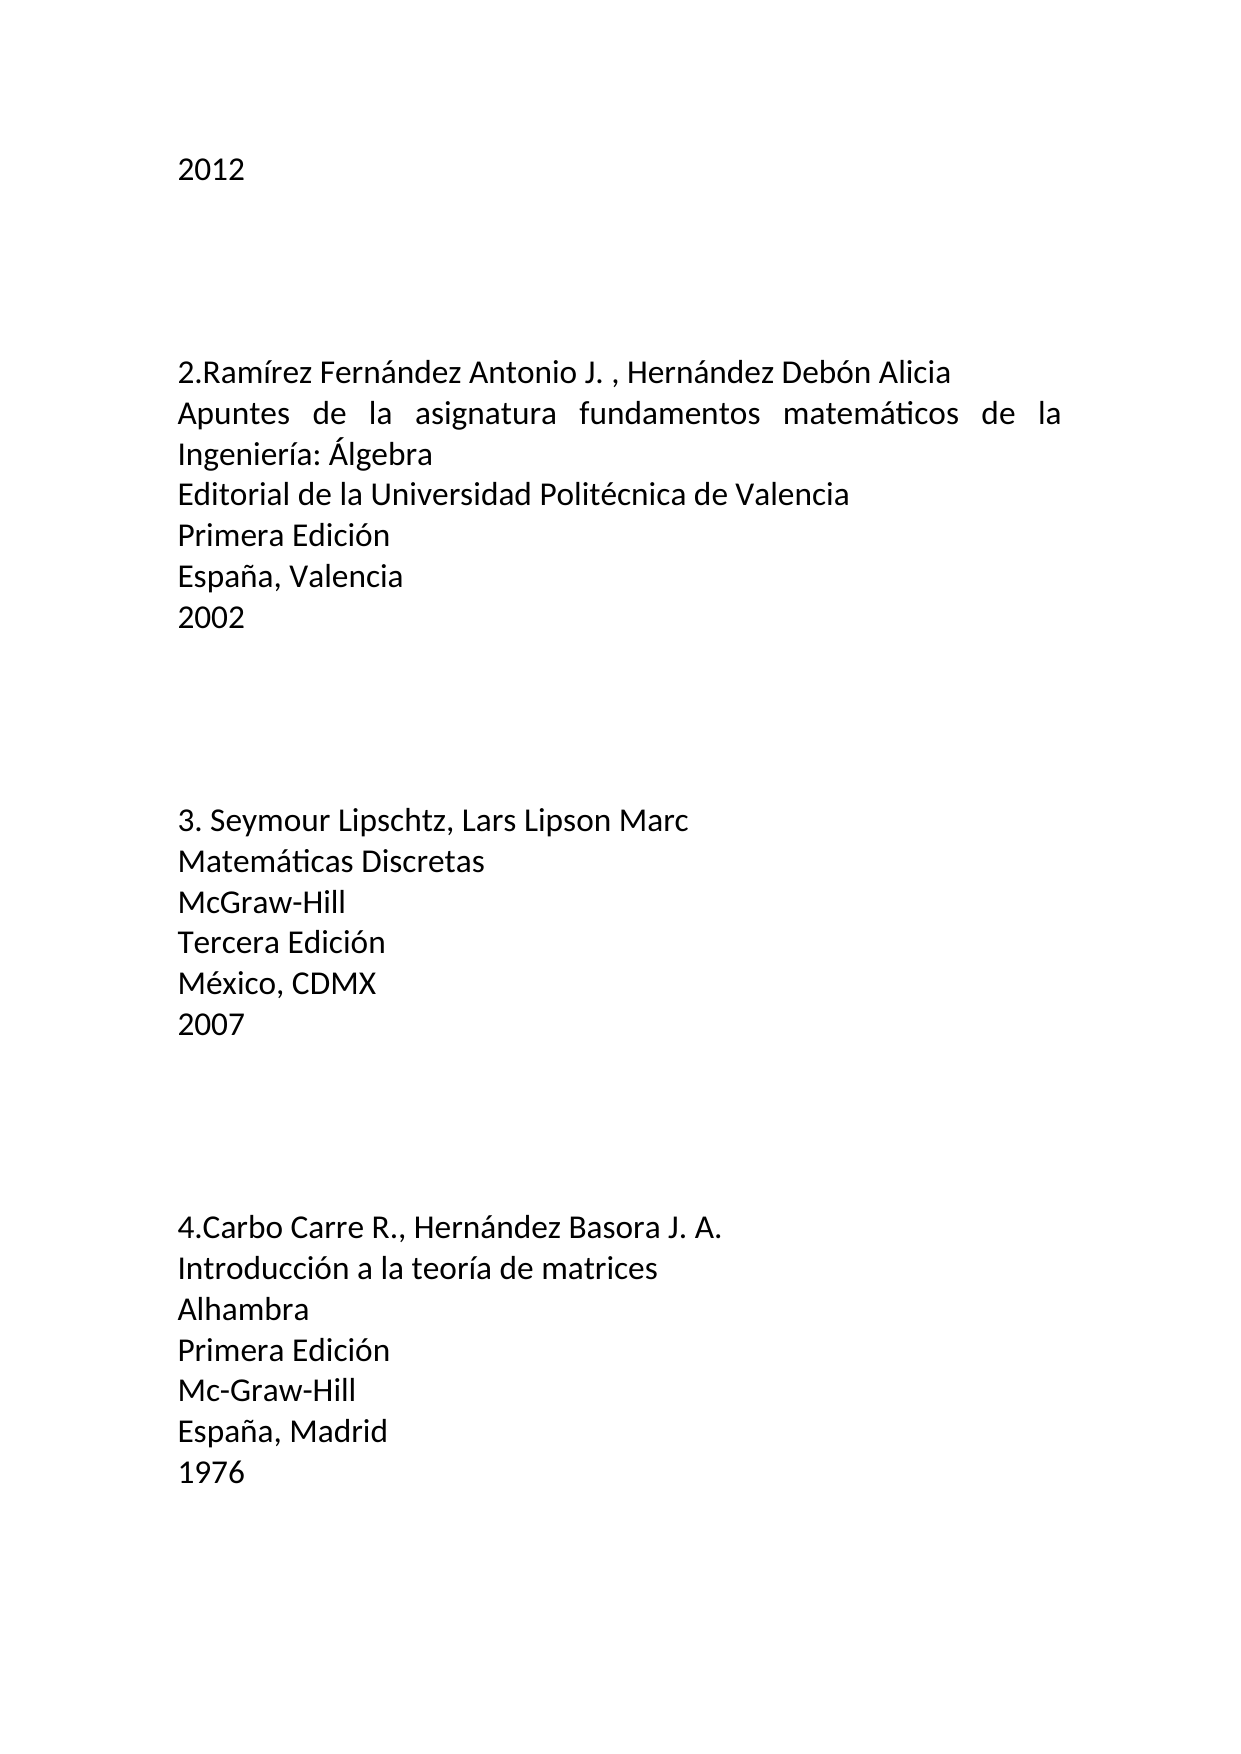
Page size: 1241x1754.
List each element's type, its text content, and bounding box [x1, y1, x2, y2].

text España, Valencia [177, 555, 1063, 596]
text 4.Carbo Carre R., Hernández Basora J. A. [177, 1207, 1063, 1247]
text Primera Edición [177, 514, 1063, 555]
text México, CDMX [177, 962, 1063, 1003]
text 3. Seymour Lipschtz, Lars Lipson Marc [177, 799, 1063, 840]
text Matemáticas Discretas [177, 840, 1063, 881]
text 1976 [177, 1451, 1063, 1492]
text Editorial de la Universidad Politécnica de Valencia [177, 473, 1063, 514]
text 2012 [177, 148, 1063, 188]
text Introducción a la teoría de matrices [177, 1247, 1063, 1288]
text Apuntes de la asignatura fundamentos matemáticos de la Ingeniería: Álgebra [177, 392, 1063, 473]
text Primera Edición [177, 1329, 1063, 1369]
text Alhambra [177, 1288, 1063, 1329]
text 2007 [177, 1003, 1063, 1044]
text McGraw-Hill [177, 881, 1063, 921]
text Mc-Graw-Hill [177, 1369, 1063, 1410]
text Tercera Edición [177, 921, 1063, 962]
text 2.Ramírez Fernández Antonio J. , Hernández Debón Alicia [177, 351, 1063, 392]
text España, Madrid [177, 1410, 1063, 1451]
text 2002 [177, 596, 1063, 636]
